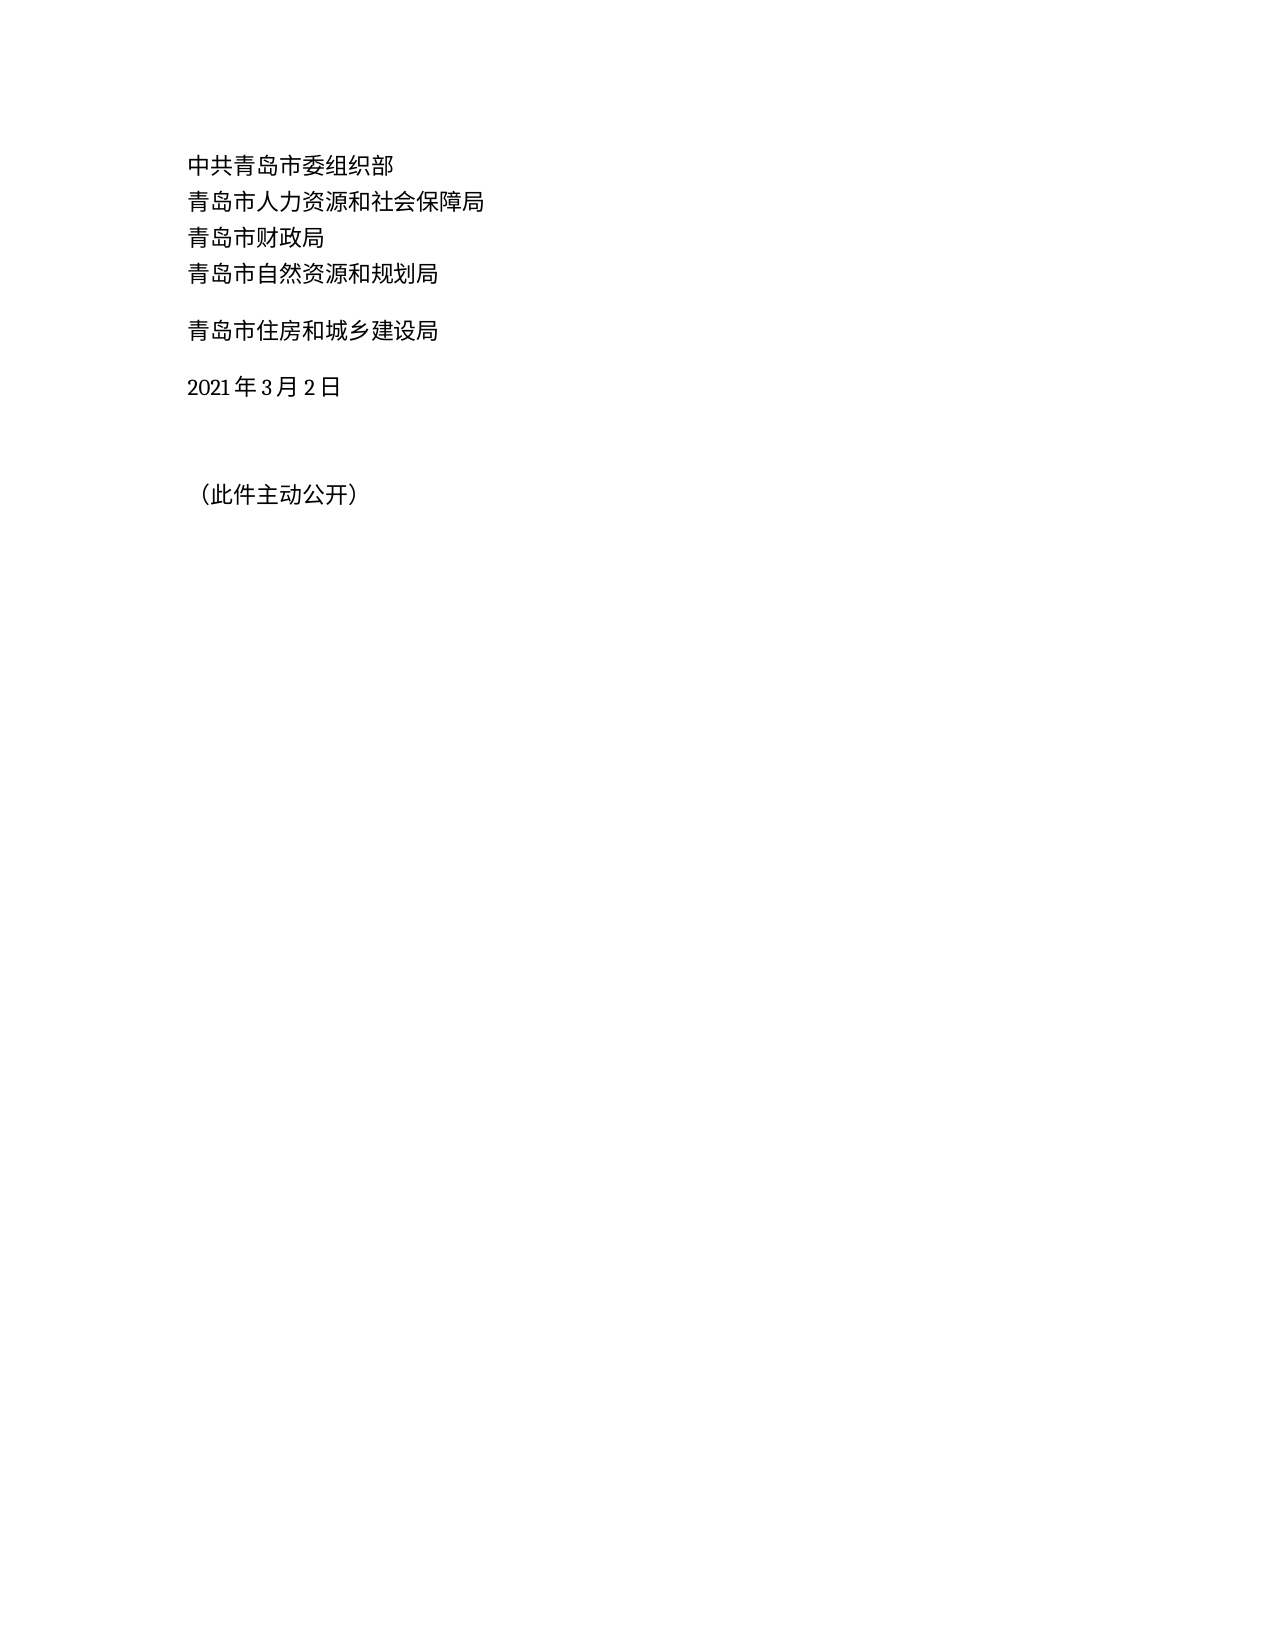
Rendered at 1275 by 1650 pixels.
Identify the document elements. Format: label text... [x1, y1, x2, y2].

text 2021年3月2日 [187, 371, 1087, 403]
text 中共青岛市委组织部 青岛市人力资源和社会保障局 青岛市财政局 青岛市自然资源和规划局 [187, 150, 1087, 289]
text （此件主动公开） [187, 479, 1087, 510]
text 青岛市住房和城乡建设局 [187, 314, 1087, 346]
